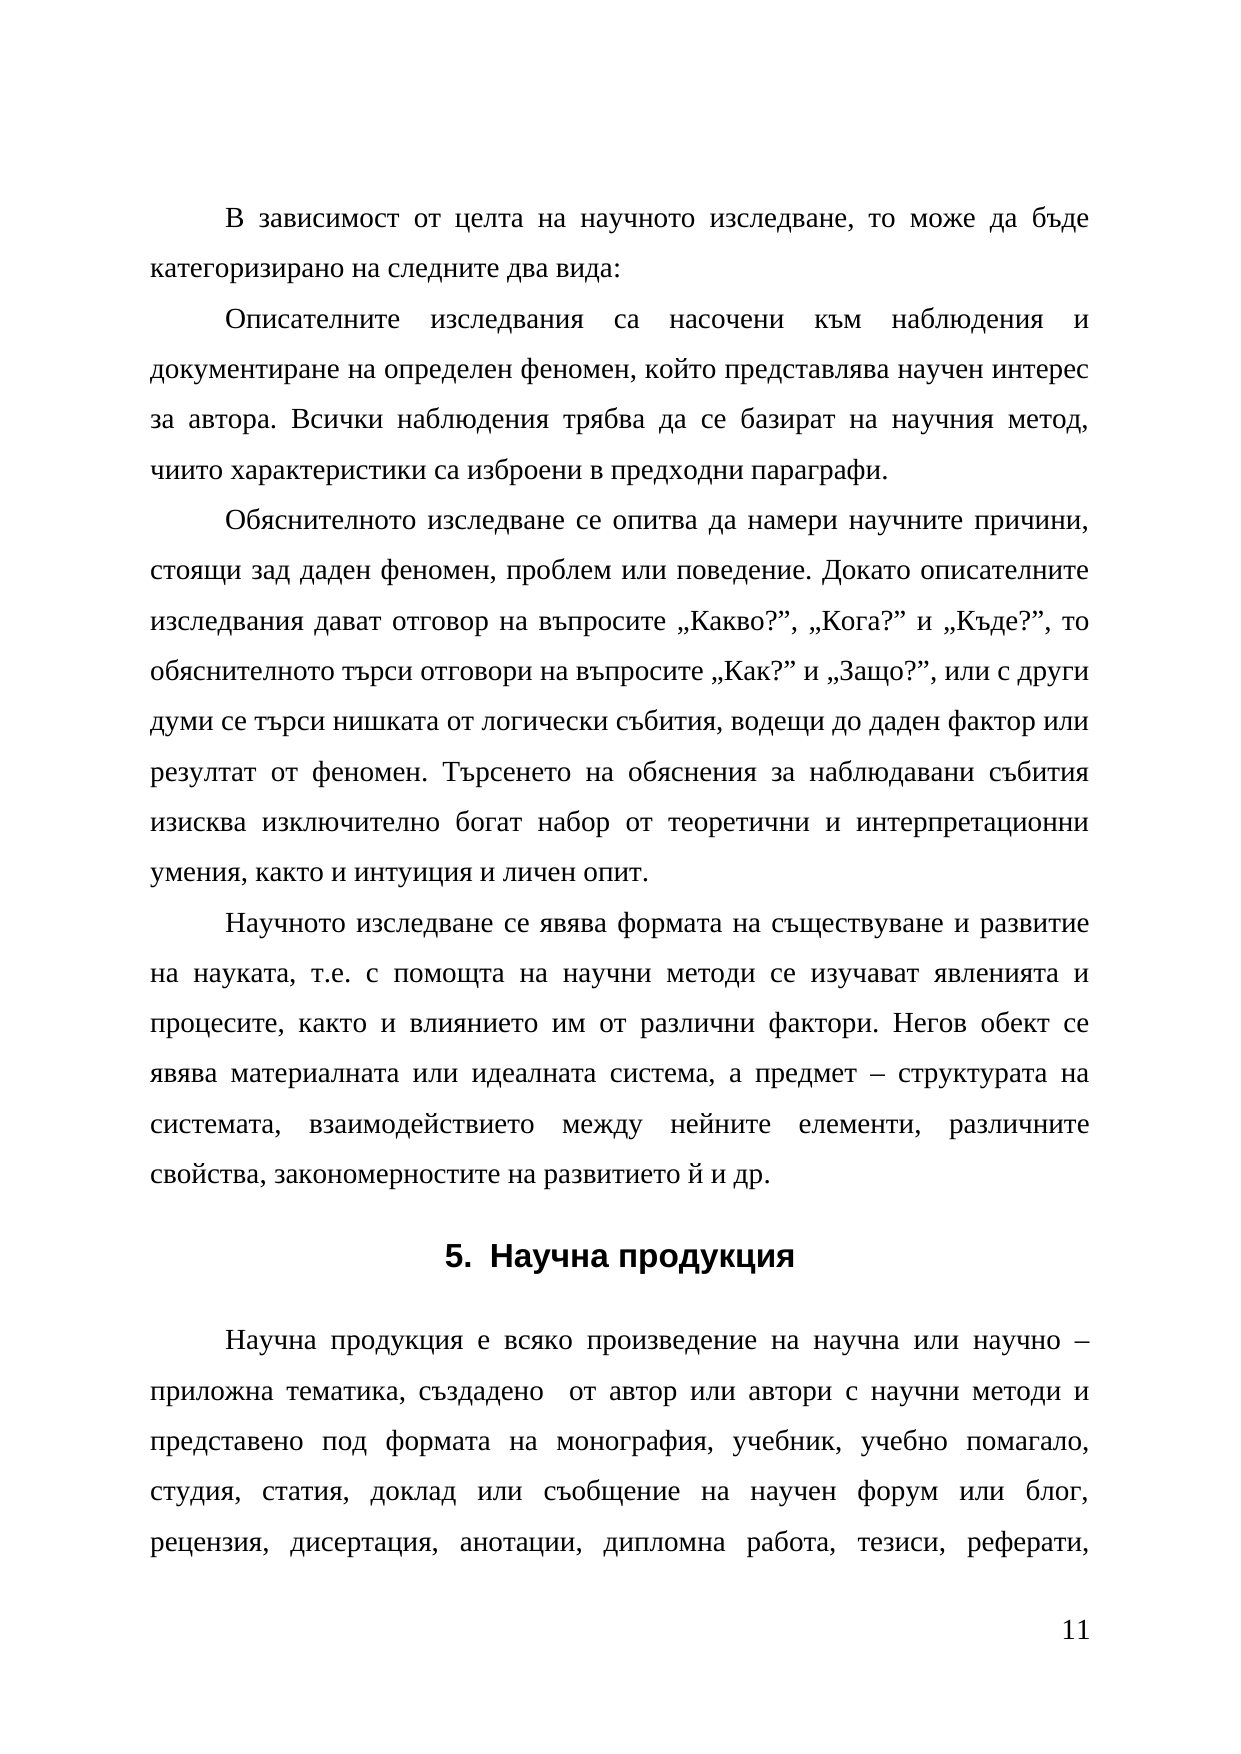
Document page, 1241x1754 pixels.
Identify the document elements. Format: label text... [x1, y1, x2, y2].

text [150, 1322, 1090, 1557]
text Научното изследване се явява формата на съществуване и развитие на науката, т.е. с помощта на научни методи се изучават явленията и процесите, както и влиянието им от различни фактори. Негов обект се явява материалната или идеалната система, а предмет – структурата на системата, взаимодействието между нейните елементи, различните свойства, закономерностите на развитието й и др. [150, 905, 1090, 1190]
subtitle Научна продукция [150, 1236, 1090, 1274]
text В зависимост от целта на научното изследване, то може да бъде категоризирано на следните два вида: [150, 200, 1090, 284]
text Описателните изследвания са насочени към наблюдения и документиране на определен феномен, който представлява научен интерес за автора. Всички наблюдения трябва да се базират на научния метод, чиито характеристики са изброени в предходни параграфи. [150, 301, 1090, 485]
text Обяснителното изследване се опитва да намери научните причини, стоящи зад даден феномен, проблем или поведение. Докато описателните изследвания дават отговор на въпросите „Какво?”, „Кога?” и „Къде?”, то обяснителното търси отговори на въпросите „Как?” и „Защо?”, или с други думи се търси нишката от логически събития, водещи до даден фактор или резултат от феномен. Търсенето на обяснения за наблюдавани събития изисква изключително богат набор от теоретични и интерпретационни умения, както и интуиция и личен опит. [150, 502, 1090, 888]
